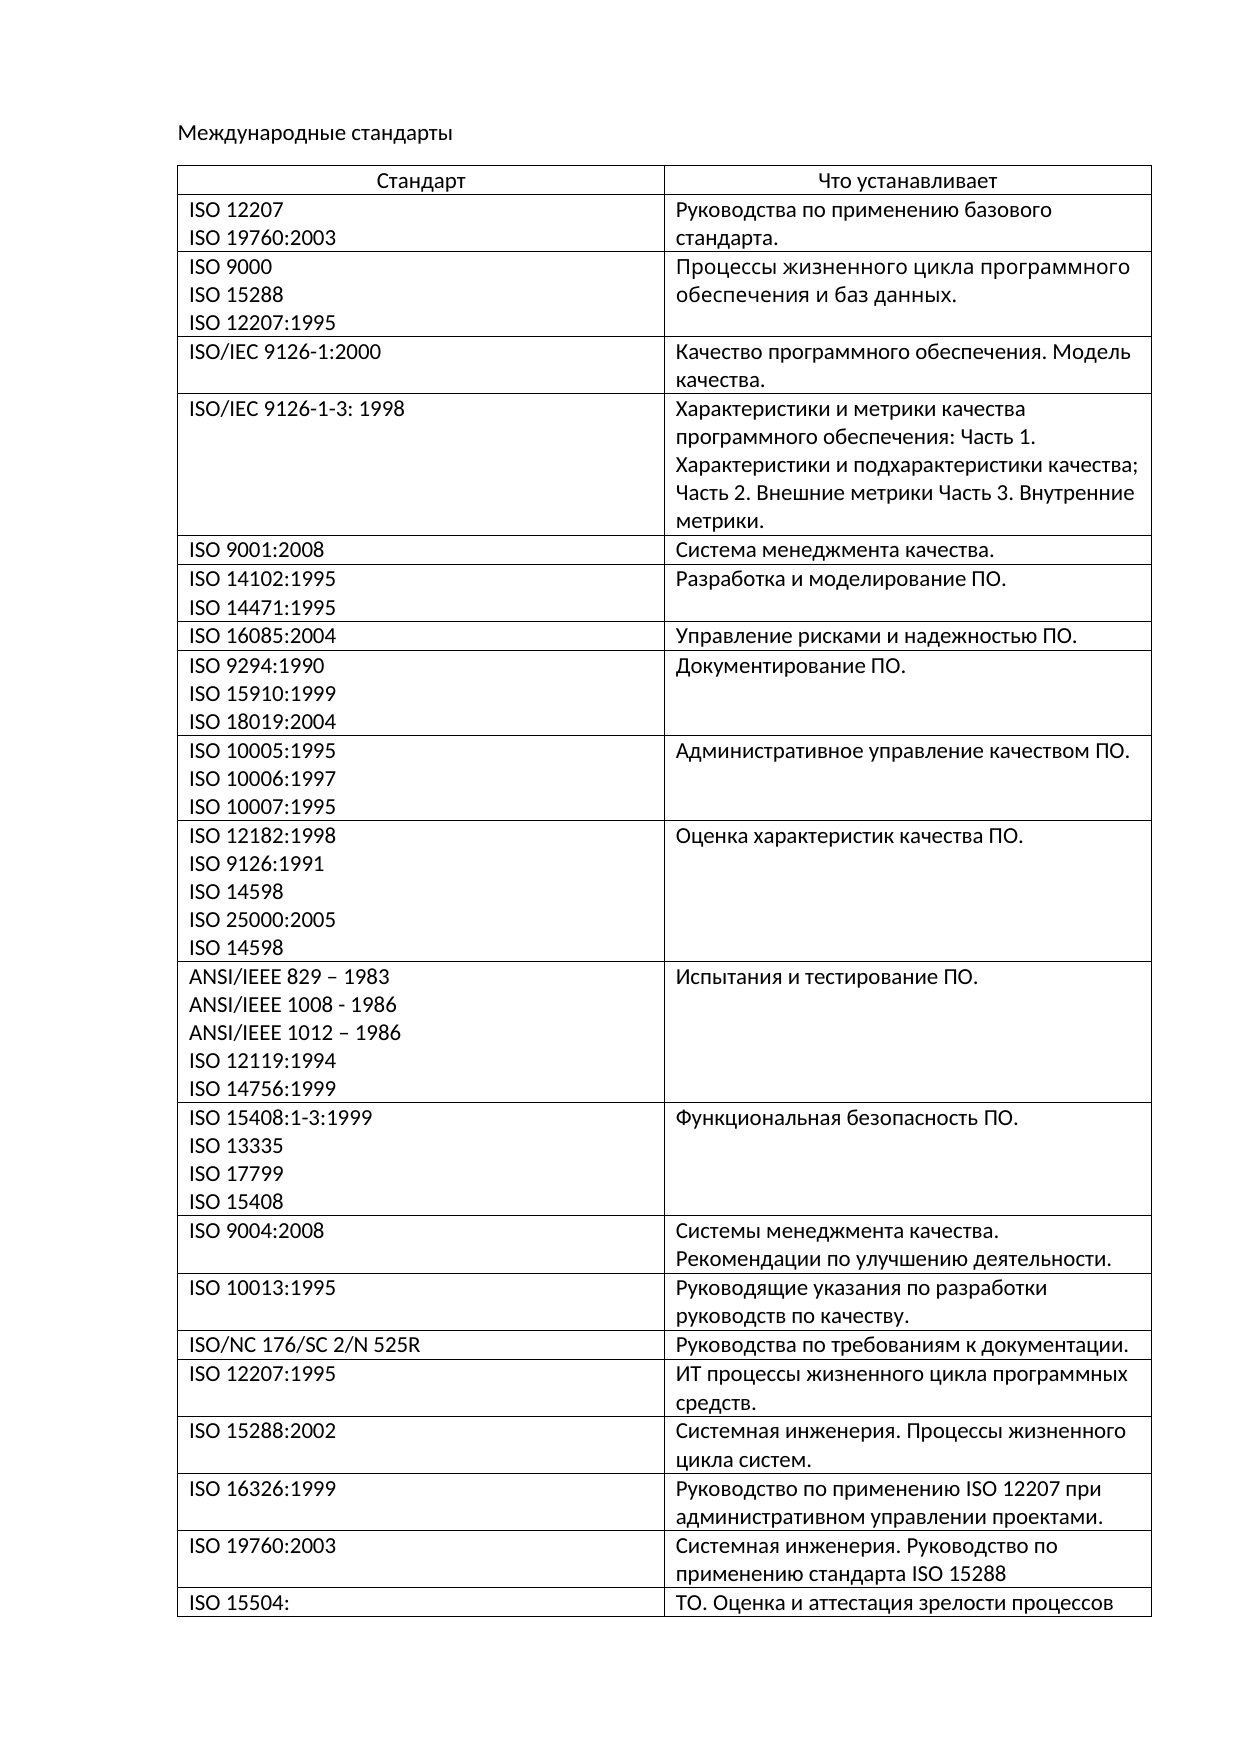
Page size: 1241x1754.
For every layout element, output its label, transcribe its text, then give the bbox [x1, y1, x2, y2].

table_cell Функциональная безопасность ПО. [665, 1103, 1151, 1215]
table_cell Административное управление качеством ПО. [665, 736, 1151, 820]
table_cell ISO 15288:2002 [178, 1417, 664, 1473]
table_cell ISO 19760:2003 [178, 1531, 664, 1587]
table_header Что устанавливает [665, 166, 1151, 194]
table_cell Разработка и моделирование ПО. [665, 565, 1151, 621]
table_cell Система менеджмента качества. [665, 536, 1151, 563]
table_cell ISO 12207 ISO 19760:2003 [178, 195, 664, 251]
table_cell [665, 1588, 1151, 1616]
table_cell ISO 10005:1995 ISO 10006:1997 ISO 10007:1995 [178, 736, 664, 820]
table_cell ISO 14102:1995 ISO 14471:1995 [178, 565, 664, 621]
table_cell Системная инженерия. Процессы жизненного цикла систем. [665, 1417, 1151, 1473]
text Международные стандарты [177, 118, 1152, 146]
table_cell Управление рисками и надежностью ПО. [665, 622, 1151, 650]
table_cell Руководящие указания по разработки руководств по качеству. [665, 1274, 1151, 1329]
table_cell ISO 9001:2008 [178, 536, 664, 563]
table_cell Документирование ПО. [665, 651, 1151, 735]
table_cell Процессы жизненного цикла программного обеспечения и баз данных. [665, 252, 1151, 336]
table_cell Руководство по применению ISO 12207 при административном управлении проектами. [665, 1474, 1151, 1530]
table_cell ISO 9000 ISO 15288 ISO 12207:1995 [178, 252, 664, 336]
table_cell ISO 12182:1998 ISO 9126:1991 ISO 14598 ISO 25000:2005 ISO 14598 [178, 821, 664, 961]
table_header Стандарт [178, 166, 664, 194]
table_cell Руководства по требованиям к документации. [665, 1331, 1151, 1358]
table_cell Системная инженерия. Руководство по применению стандарта ISO 15288 [665, 1531, 1151, 1587]
table_cell ISO 9004:2008 [178, 1216, 664, 1272]
table_cell Характеристики и метрики качества программного обеспечения: Часть 1. Характеристики и подхарактеристики качества; Часть 2. Внешние метрики Часть 3. Внутренние метрики. [665, 394, 1151, 534]
table_cell ISO 10013:1995 [178, 1274, 664, 1329]
table_cell ИТ процессы жизненного цикла программных средств. [665, 1360, 1151, 1416]
table_cell ISO 16085:2004 [178, 622, 664, 650]
table_cell Системы менеджмента качества. Рекомендации по улучшению деятельности. [665, 1216, 1151, 1272]
table_cell Оценка характеристик качества ПО. [665, 821, 1151, 961]
table_cell ISO/IEC 9126-1:2000 [178, 337, 664, 393]
table_cell ISO 16326:1999 [178, 1474, 664, 1530]
table_cell ISO/IEC 9126-1-3: 1998 [178, 394, 664, 534]
table_cell ISO/NC 176/SC 2/N 525R [178, 1331, 664, 1358]
table_cell Руководства по применению базового стандарта. [665, 195, 1151, 251]
table_cell ANSI/IEEE 829 – 1983 ANSI/IEEE 1008 - 1986 ANSI/IEEE 1012 – 1986 ISO 12119:1994 ISO 14756:1999 [178, 962, 664, 1102]
table_cell ISO 15504: [178, 1588, 664, 1616]
table_cell ISO 9294:1990 ISO 15910:1999 ISO 18019:2004 [178, 651, 664, 735]
table_cell ISO 12207:1995 [178, 1360, 664, 1416]
table_cell Качество программного обеспечения. Модель качества. [665, 337, 1151, 393]
table_cell Испытания и тестирование ПО. [665, 962, 1151, 1102]
table_cell ISO 15408:1-3:1999 ISO 13335 ISO 17799 ISO 15408 [178, 1103, 664, 1215]
